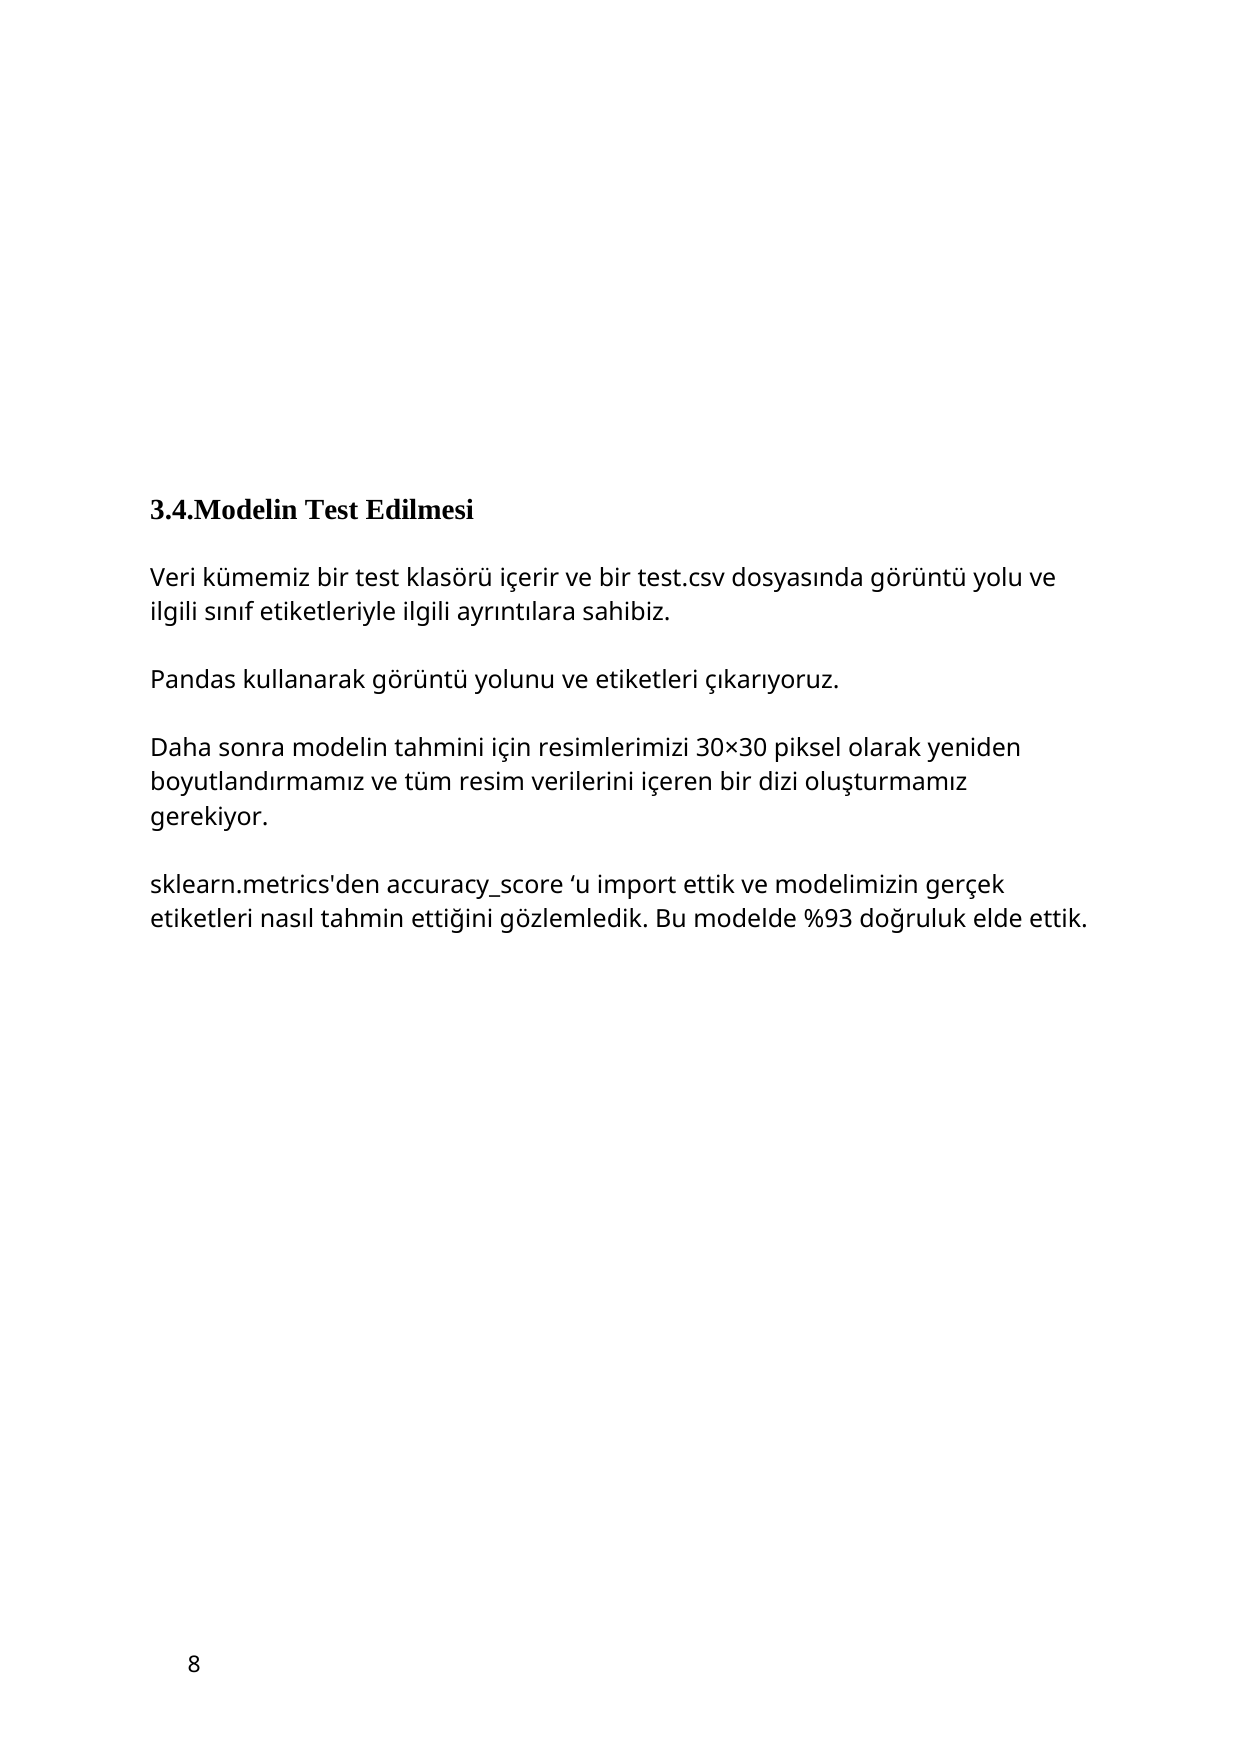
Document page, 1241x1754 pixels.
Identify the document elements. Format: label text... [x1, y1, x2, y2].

text Daha sonra modelin tahmini için resimlerimizi 30×30 piksel olarak yeniden boyutlandırmamız ve tüm resim verilerini içeren bir dizi oluşturmamız gerekiyor. [150, 730, 1090, 832]
text sklearn.metrics'den accuracy_score ‘u import ettik ve modelimizin gerçek etiketleri nasıl tahmin ettiğini gözlemledik. Bu modelde %93 doğruluk elde ettik. [150, 866, 1090, 934]
text Veri kümemiz bir test klasörü içerir ve bir test.csv dosyasında görüntü yolu ve ilgili sınıf etiketleriyle ilgili ayrıntılara sahibiz. [150, 560, 1090, 628]
text 3.4.Modelin Test Edilmesi [150, 492, 1090, 526]
text Pandas kullanarak görüntü yolunu ve etiketleri çıkarıyoruz. [150, 662, 1090, 696]
